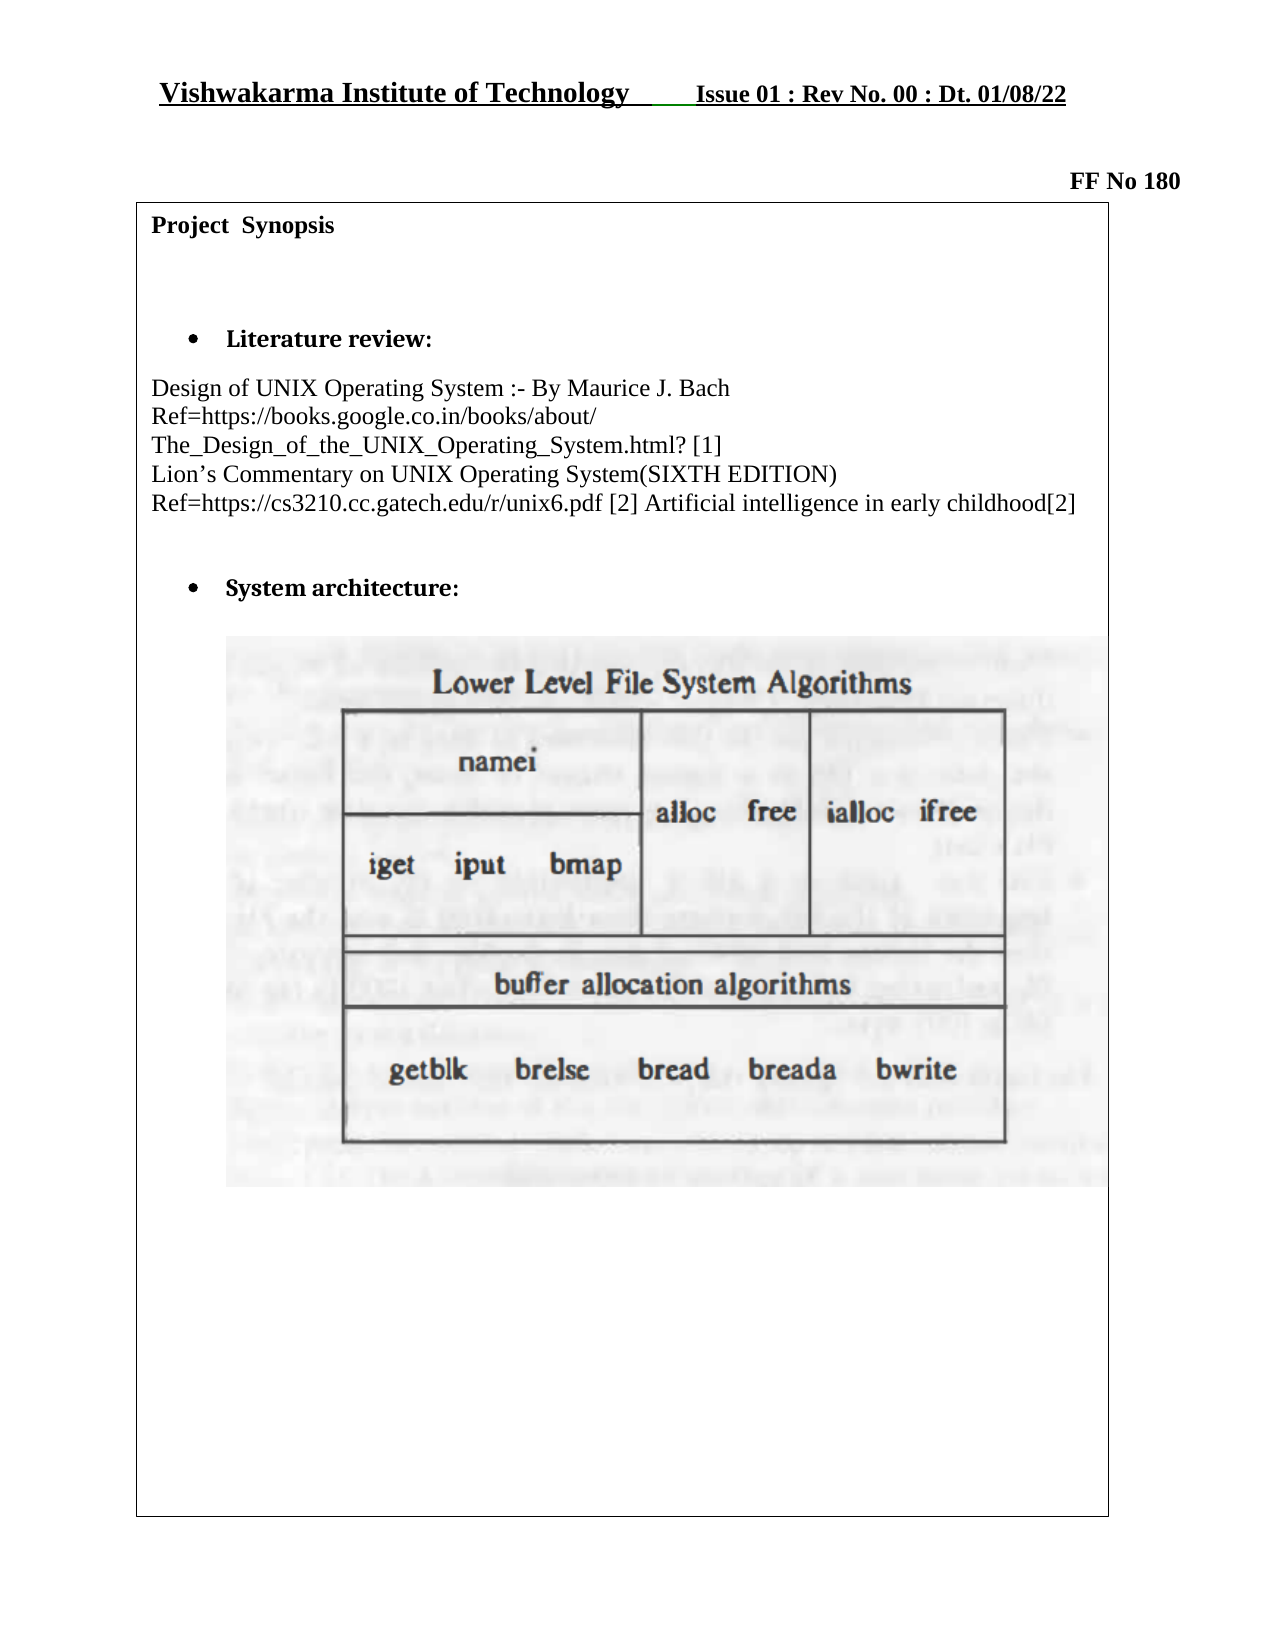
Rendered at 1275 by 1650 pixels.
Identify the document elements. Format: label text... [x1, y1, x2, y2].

picture [226, 636, 1109, 1187]
text FF No 180 [0, 166, 1181, 195]
